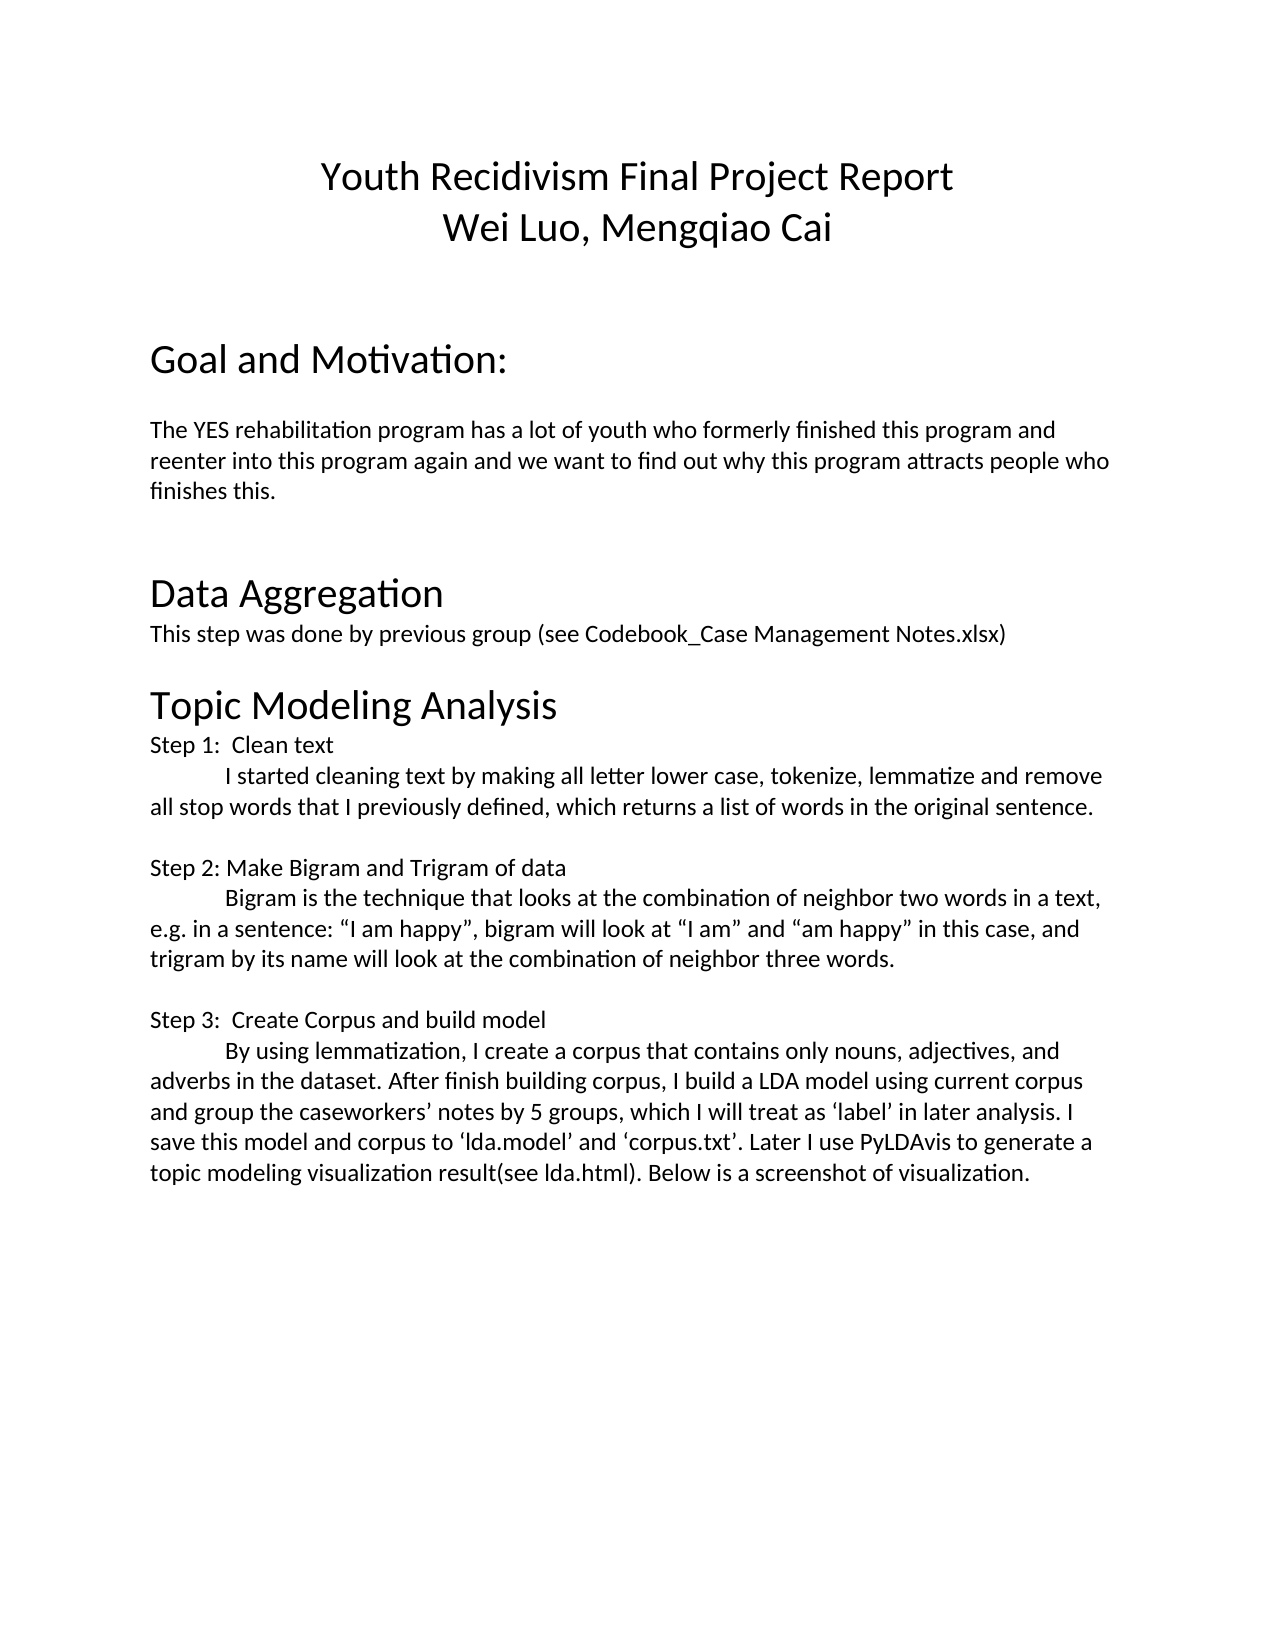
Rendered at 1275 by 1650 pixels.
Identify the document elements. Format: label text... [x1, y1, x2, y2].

text Bigram is the technique that looks at the combination of neighbor two words in a text, e.g. in a sentence: “I am happy”, bigram will look at “I am” and “am happy” in this case, and trigram by its name will look at the combination of neighbor three words. [150, 882, 1125, 974]
text Goal and Motivation: [150, 333, 1125, 384]
text Step 1: Clean text [150, 730, 1125, 760]
text Youth Recidivism Final Project Report [150, 150, 1125, 201]
text This step was done by previous group (see Codebook_Case Management Notes.xlsx) [150, 618, 1125, 648]
text Wei Luo, Mengqiao Cai [150, 201, 1125, 252]
text The YES rehabilitation program has a lot of youth who formerly finished this program and reenter into this program again and we want to find out why this program attracts people who finishes this. [150, 414, 1125, 506]
text By using lemmatization, I create a corpus that contains only nouns, adjectives, and adverbs in the dataset. After finish building corpus, I build a LDA model using current corpus and group the caseworkers’ notes by 5 groups, which I will treat as ‘label’ in later analysis. I save this model and corpus to ‘lda.model’ and ‘corpus.txt’. Later I use PyLDAvis to generate a topic modeling visualization result(see lda.html). Below is a screenshot of visualization. [150, 1035, 1125, 1187]
text Topic Modeling Analysis [150, 679, 1125, 730]
text Step 2: Make Bigram and Trigram of data [150, 852, 1125, 882]
text Step 3: Create Corpus and build model [150, 1004, 1125, 1035]
text Data Aggregation [150, 567, 1125, 618]
text I started cleaning text by making all letter lower case, tokenize, lemmatize and remove all stop words that I previously defined, which returns a list of words in the original sentence. [150, 760, 1125, 821]
